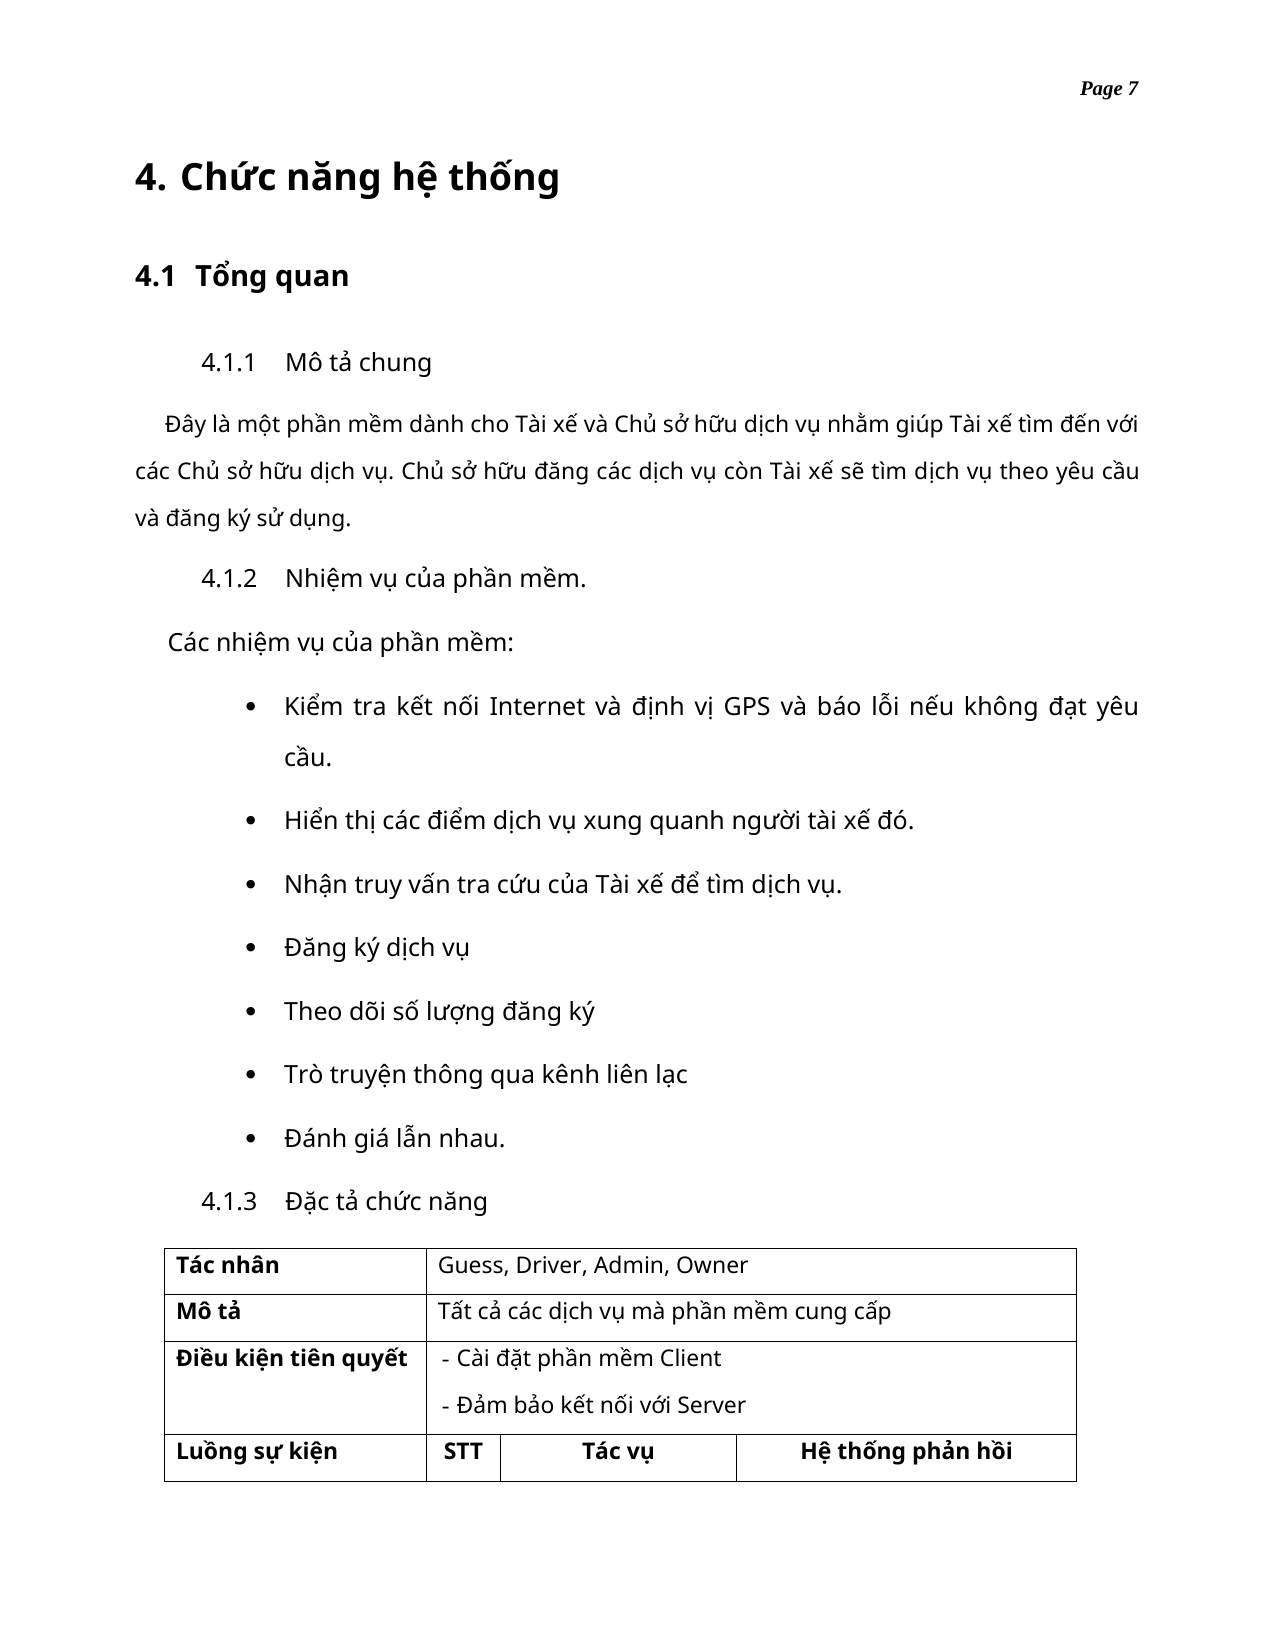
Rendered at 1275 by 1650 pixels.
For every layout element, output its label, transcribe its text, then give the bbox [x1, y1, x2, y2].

table_cell STT [427, 1435, 500, 1481]
list Theo dõi số lượng đăng ký [246, 993, 1140, 1027]
text Các nhiệm vụ của phần mềm: [135, 624, 1140, 659]
table_cell Hệ thống phản hồi [737, 1435, 1076, 1481]
table_cell Tất cả các dịch vụ mà phần mềm cung cấp [427, 1295, 1076, 1341]
list Đăng ký dịch vụ [246, 930, 1140, 964]
table_cell Tác vụ [501, 1435, 736, 1481]
subtitle Chức năng hệ thống [135, 150, 1140, 201]
list Trò truyện thông qua kênh liên lạc [246, 1057, 1140, 1091]
text 4.1.1 Mô tả chung [201, 344, 1140, 378]
table_cell Mô tả [165, 1295, 426, 1341]
text Đây là một phần mềm dành cho Tài xế và Chủ sở hữu dịch vụ nhằm giúp Tài xế tìm đến với các Chủ sở hữu dịch vụ. Chủ sở hữu đăng các dịch vụ còn Tài xế sẽ tìm dịch vụ theo yêu cầu và đăng ký sử dụng. [135, 408, 1140, 533]
text 4.1.3 Đặc tả chức năng [201, 1184, 1140, 1218]
table_header Guess, Driver, Admin, Owner [427, 1249, 1076, 1294]
list Hiển thị các điểm dịch vụ xung quanh người tài xế đó. [246, 803, 1140, 837]
table_header Tác nhân [165, 1249, 426, 1294]
list Kiểm tra kết nối Internet và định vị GPS và báo lỗi nếu không đạt yêu cầu. [246, 688, 1140, 773]
list Đánh giá lẫn nhau. [246, 1120, 1140, 1154]
text 4.1.2 Nhiệm vụ của phần mềm. [201, 561, 1140, 595]
table_cell Điều kiện tiên quyết [165, 1342, 426, 1434]
subtitle Tổng quan [135, 256, 1140, 295]
table_cell Cài đặt phần mềm Client Đảm bảo kết nối với Server [427, 1342, 1076, 1434]
table_cell Luồng sự kiện [165, 1435, 426, 1481]
list Nhận truy vấn tra cứu của Tài xế để tìm dịch vụ. [246, 866, 1140, 900]
